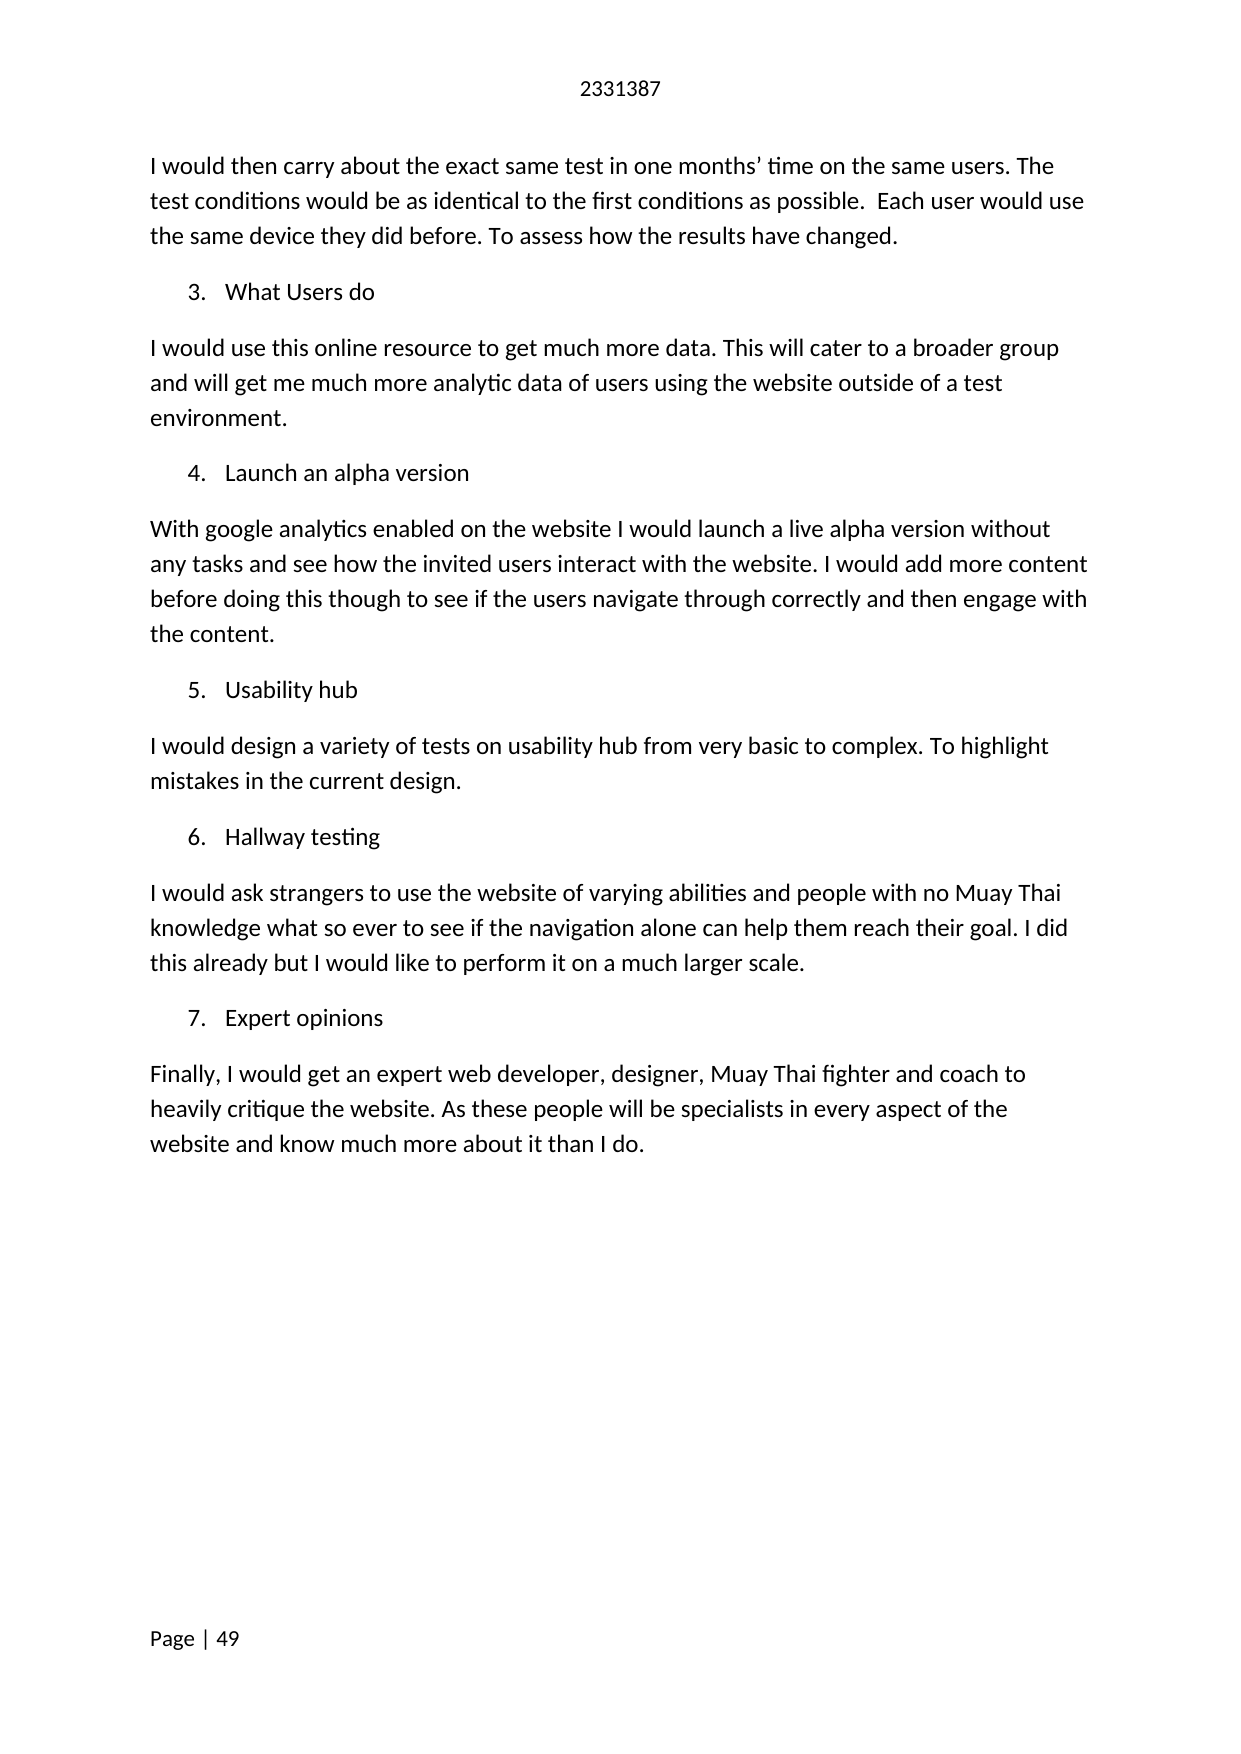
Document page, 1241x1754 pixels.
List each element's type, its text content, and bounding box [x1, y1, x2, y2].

text I would then carry about the exact same test in one months’ time on the same users. The test conditions would be as identical to the first conditions as possible. Each user would use the same device they did before. To assess how the results have changed. [150, 150, 1090, 251]
text I would use this online resource to get much more data. This will cater to a broader group and will get me much more analytic data of users using the website outside of a test environment. [150, 332, 1090, 432]
text I would design a variety of tests on usability hub from very basic to complex. To highlight mistakes in the current design. [150, 730, 1090, 796]
list Usability hub [187, 674, 1090, 705]
list Expert opinions [187, 1002, 1090, 1033]
list Hallway testing [187, 821, 1090, 851]
text With google analytics enabled on the website I would launch a live alpha version without any tasks and see how the invited users interact with the website. I would add more content before doing this though to see if the users navigate through correctly and then engage with the content. [150, 513, 1090, 649]
list What Users do [187, 276, 1090, 306]
list Launch an alpha version [187, 457, 1090, 488]
text Finally, I would get an expert web developer, designer, Muay Thai fighter and coach to heavily critique the website. As these people will be specialists in every aspect of the website and know much more about it than I do. [150, 1058, 1090, 1159]
text I would ask strangers to use the website of varying abilities and people with no Muay Thai knowledge what so ever to see if the navigation alone can help them reach their goal. I did this already but I would like to perform it on a much larger scale. [150, 877, 1090, 977]
